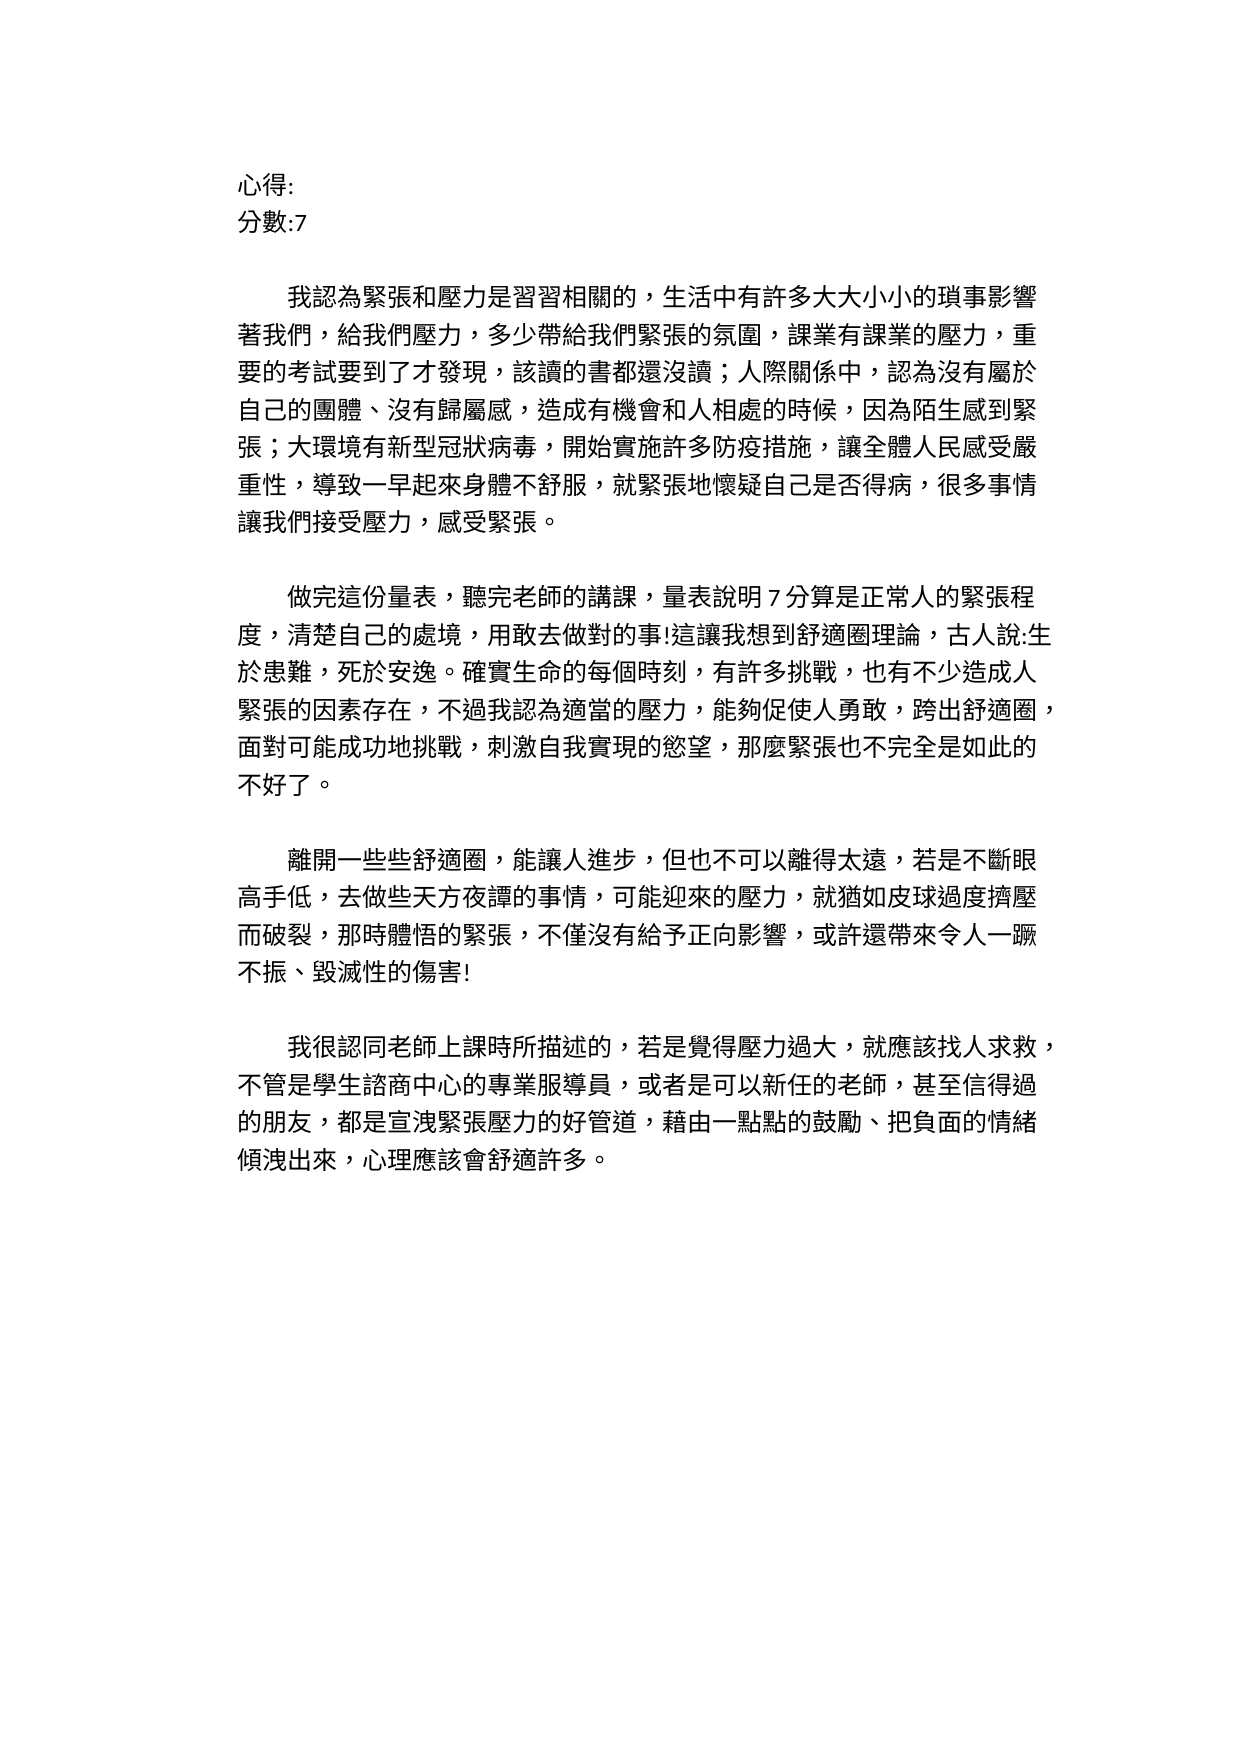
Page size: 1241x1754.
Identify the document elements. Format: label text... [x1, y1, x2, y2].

list 心得: [237, 164, 1053, 202]
list 我很認同老師上課時所描述的，若是覺得壓力過大，就應該找人求救，不管是學生諮商中心的專業服導員，或者是可以新任的老師，甚至信得過的朋友，都是宣洩緊張壓力的好管道，藉由一點點的鼓勵、把負面的情緒傾洩出來，心理應該會舒適許多。 [238, 1027, 1053, 1177]
list 分數:7 [237, 202, 1053, 239]
list 做完這份量表，聽完老師的講課，量表說明7分算是正常人的緊張程度，清楚自己的處境，用敢去做對的事!這讓我想到舒適圈理論，古人說:生於患難，死於安逸。確實生命的每個時刻，有許多挑戰，也有不少造成人緊張的因素存在，不過我認為適當的壓力，能夠促使人勇敢，跨出舒適圈，面對可能成功地挑戰，刺激自我實現的慾望，那麼緊張也不完全是如此的不好了。 [238, 577, 1053, 802]
list 離開一些些舒適圈，能讓人進步，但也不可以離得太遠，若是不斷眼高手低，去做些天方夜譚的事情，可能迎來的壓力，就猶如皮球過度擠壓而破裂，那時體悟的緊張，不僅沒有給予正向影響，或許還帶來令人一蹶不振、毀滅性的傷害! [238, 839, 1053, 989]
list 我認為緊張和壓力是習習相關的，生活中有許多大大小小的瑣事影響著我們，給我們壓力，多少帶給我們緊張的氛圍，課業有課業的壓力，重要的考試要到了才發現，該讀的書都還沒讀；人際關係中，認為沒有屬於自己的團體、沒有歸屬感，造成有機會和人相處的時候，因為陌生感到緊張；大環境有新型冠狀病毒，開始實施許多防疫措施，讓全體人民感受嚴重性，導致一早起來身體不舒服，就緊張地懷疑自己是否得病，很多事情讓我們接受壓力，感受緊張。 [238, 277, 1053, 539]
